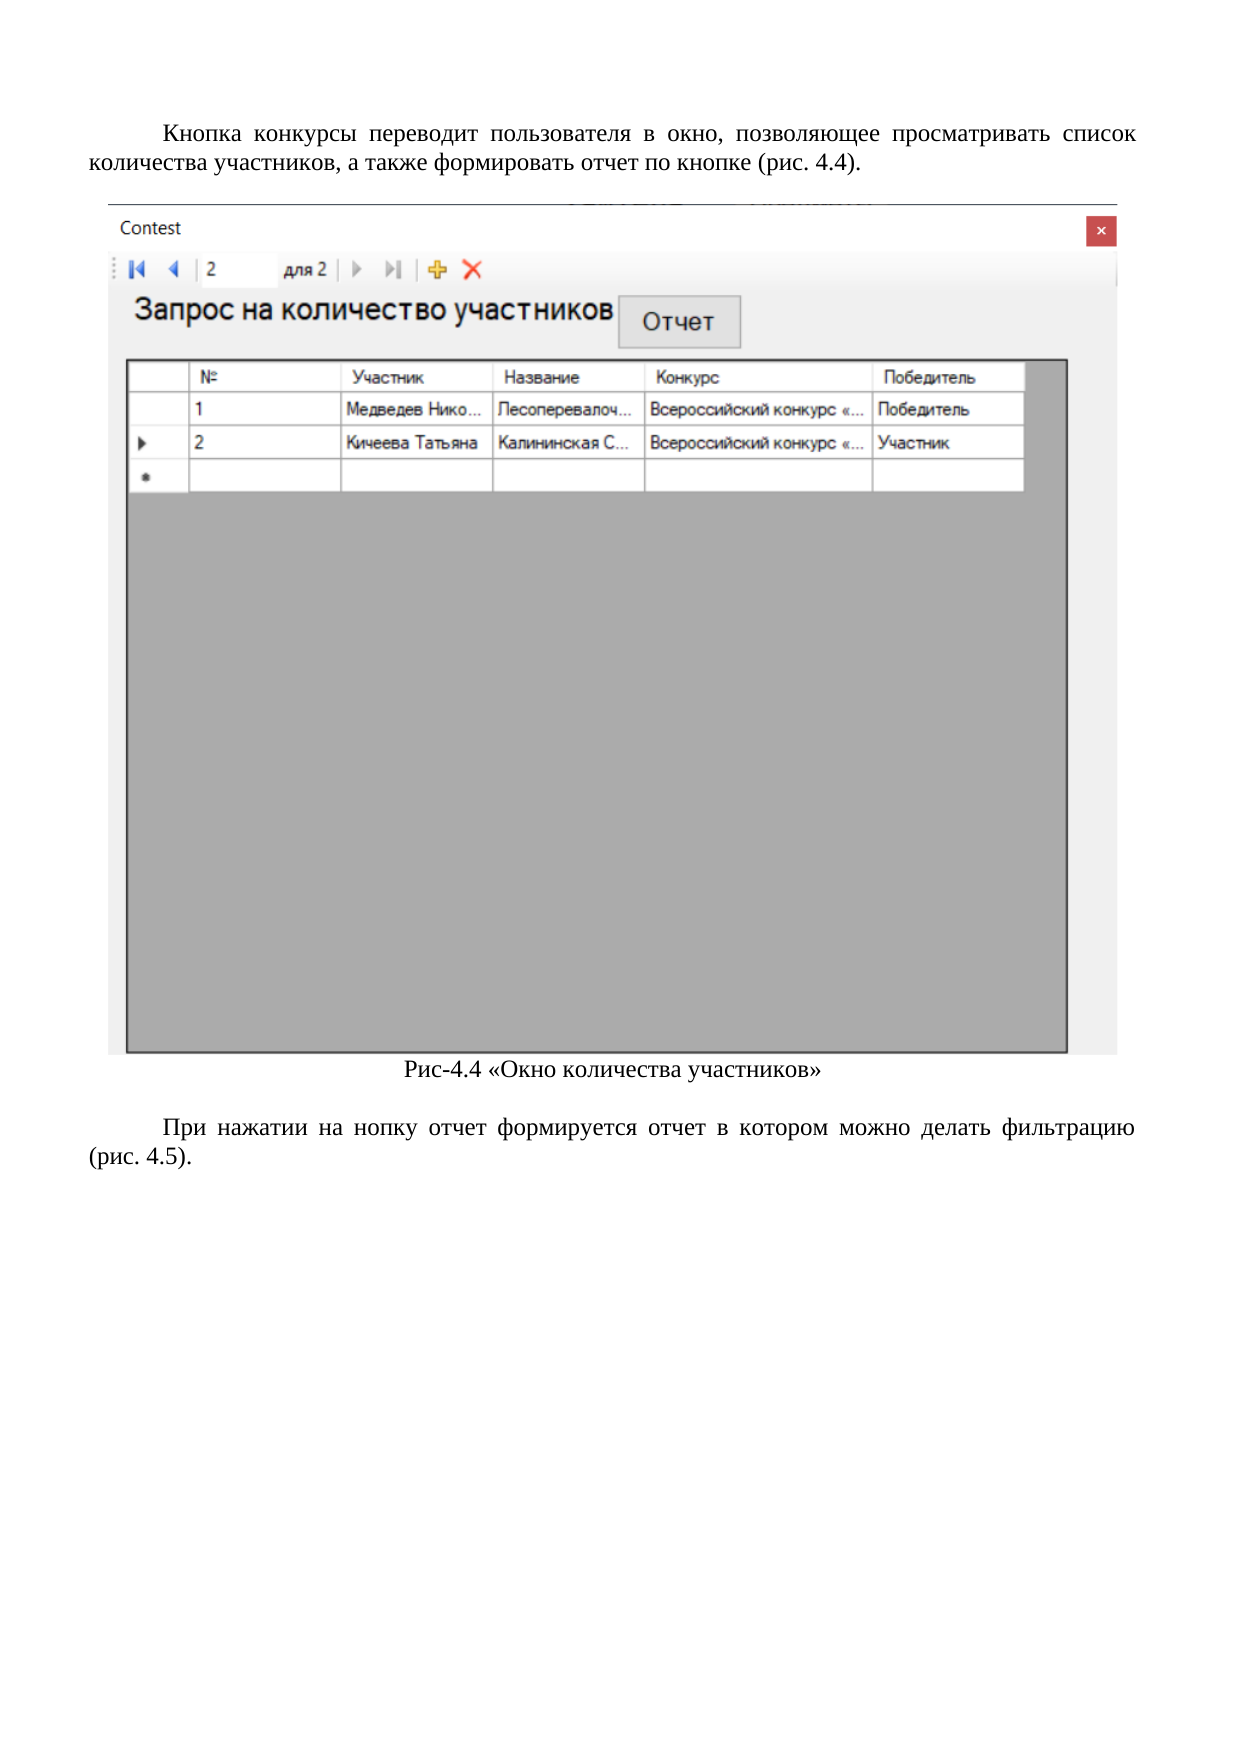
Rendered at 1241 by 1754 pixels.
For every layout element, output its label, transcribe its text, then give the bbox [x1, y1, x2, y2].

picture [108, 204, 1118, 1055]
text Рис-4.4 «Окно количества участников» [88, 1054, 1137, 1083]
text При нажатии на нопку отчет формируется отчет в котором можно делать фильтрацию (рис. 4.5). [88, 1112, 1137, 1169]
text Кнопка конкурсы переводит пользователя в окно, позволяющее просматривать список количества участников, а также формировать отчет по кнопке (рис. 4.4). [88, 118, 1137, 176]
